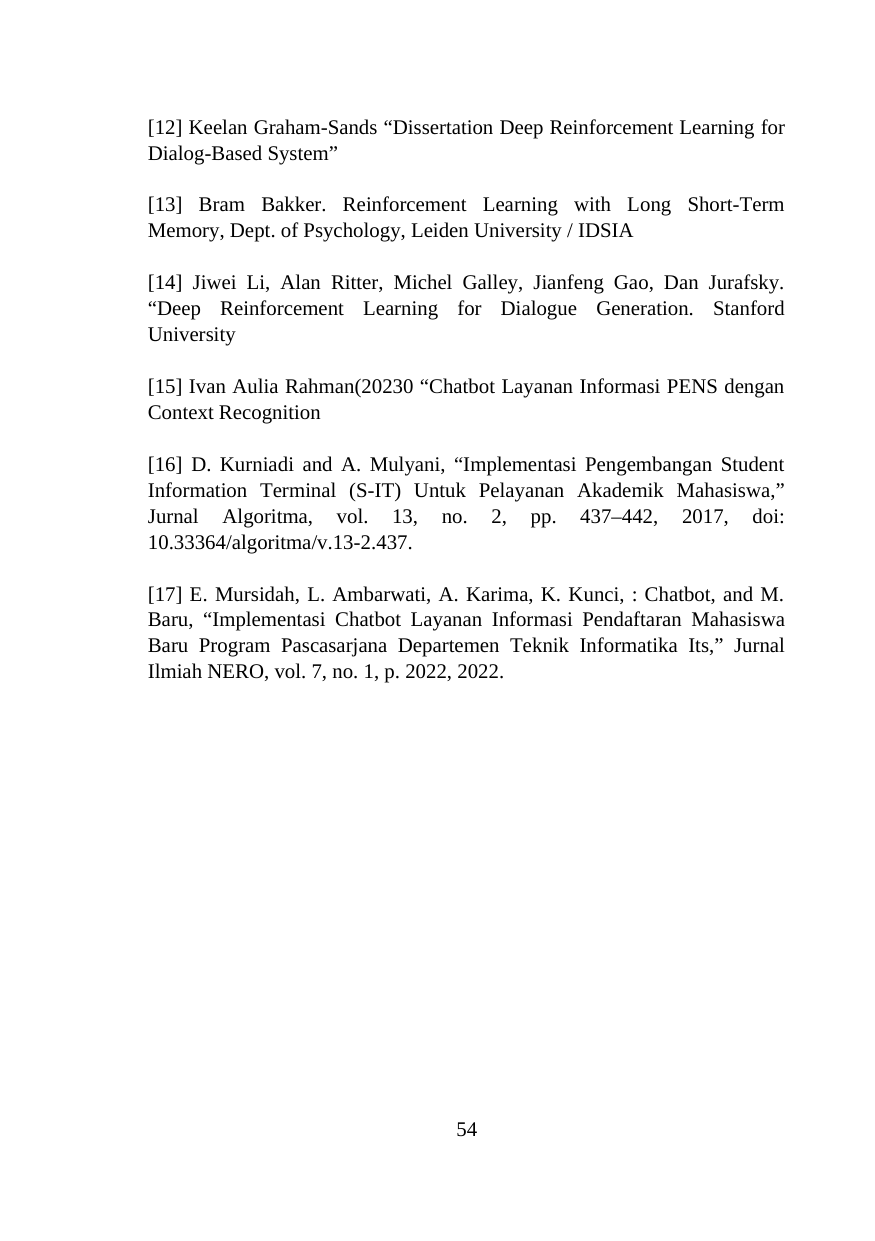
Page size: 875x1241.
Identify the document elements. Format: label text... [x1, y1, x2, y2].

text [14] Jiwei Li, Alan Ritter, Michel Galley, Jianfeng Gao, Dan Jurafsky. “Deep Reinforcement Learning for Dialogue Generation. Stanford University [148, 320, 785, 346]
text [13] Bram Bakker. Reinforcement Learning with Long Short-Term Memory, Dept. of Psychology, Leiden University / IDSIA [148, 216, 785, 242]
text [15] Ivan Aulia Rahman(20230 “Chatbot Layanan Informasi PENS dengan Context Recognition [148, 398, 785, 424]
text [17] E. Mursidah, L. Ambarwati, A. Karima, K. Kunci, : Chatbot, and M. Baru, “Implementasi Chatbot Layanan Informasi Pendaftaran Mahasiswa Baru Program Pascasarjana Departemen Teknik Informatika Its,” Jurnal Ilmiah NERO, vol. 7, no. 1, p. 2022, 2022. [148, 581, 785, 683]
text [12] Keelan Graham-Sands “Dissertation Deep Reinforcement Learning for Dialog-Based System” [148, 139, 785, 164]
text [16] D. Kurniadi and A. Mulyani, “Implementasi Pengembangan Student Information Terminal (S-IT) Untuk Pelayanan Akademik Mahasiswa,” Jurnal Algoritma, vol. 13, no. 2, pp. 437–442, 2017, doi: 10.33364/algoritma/v.13-2.437. [148, 452, 785, 554]
